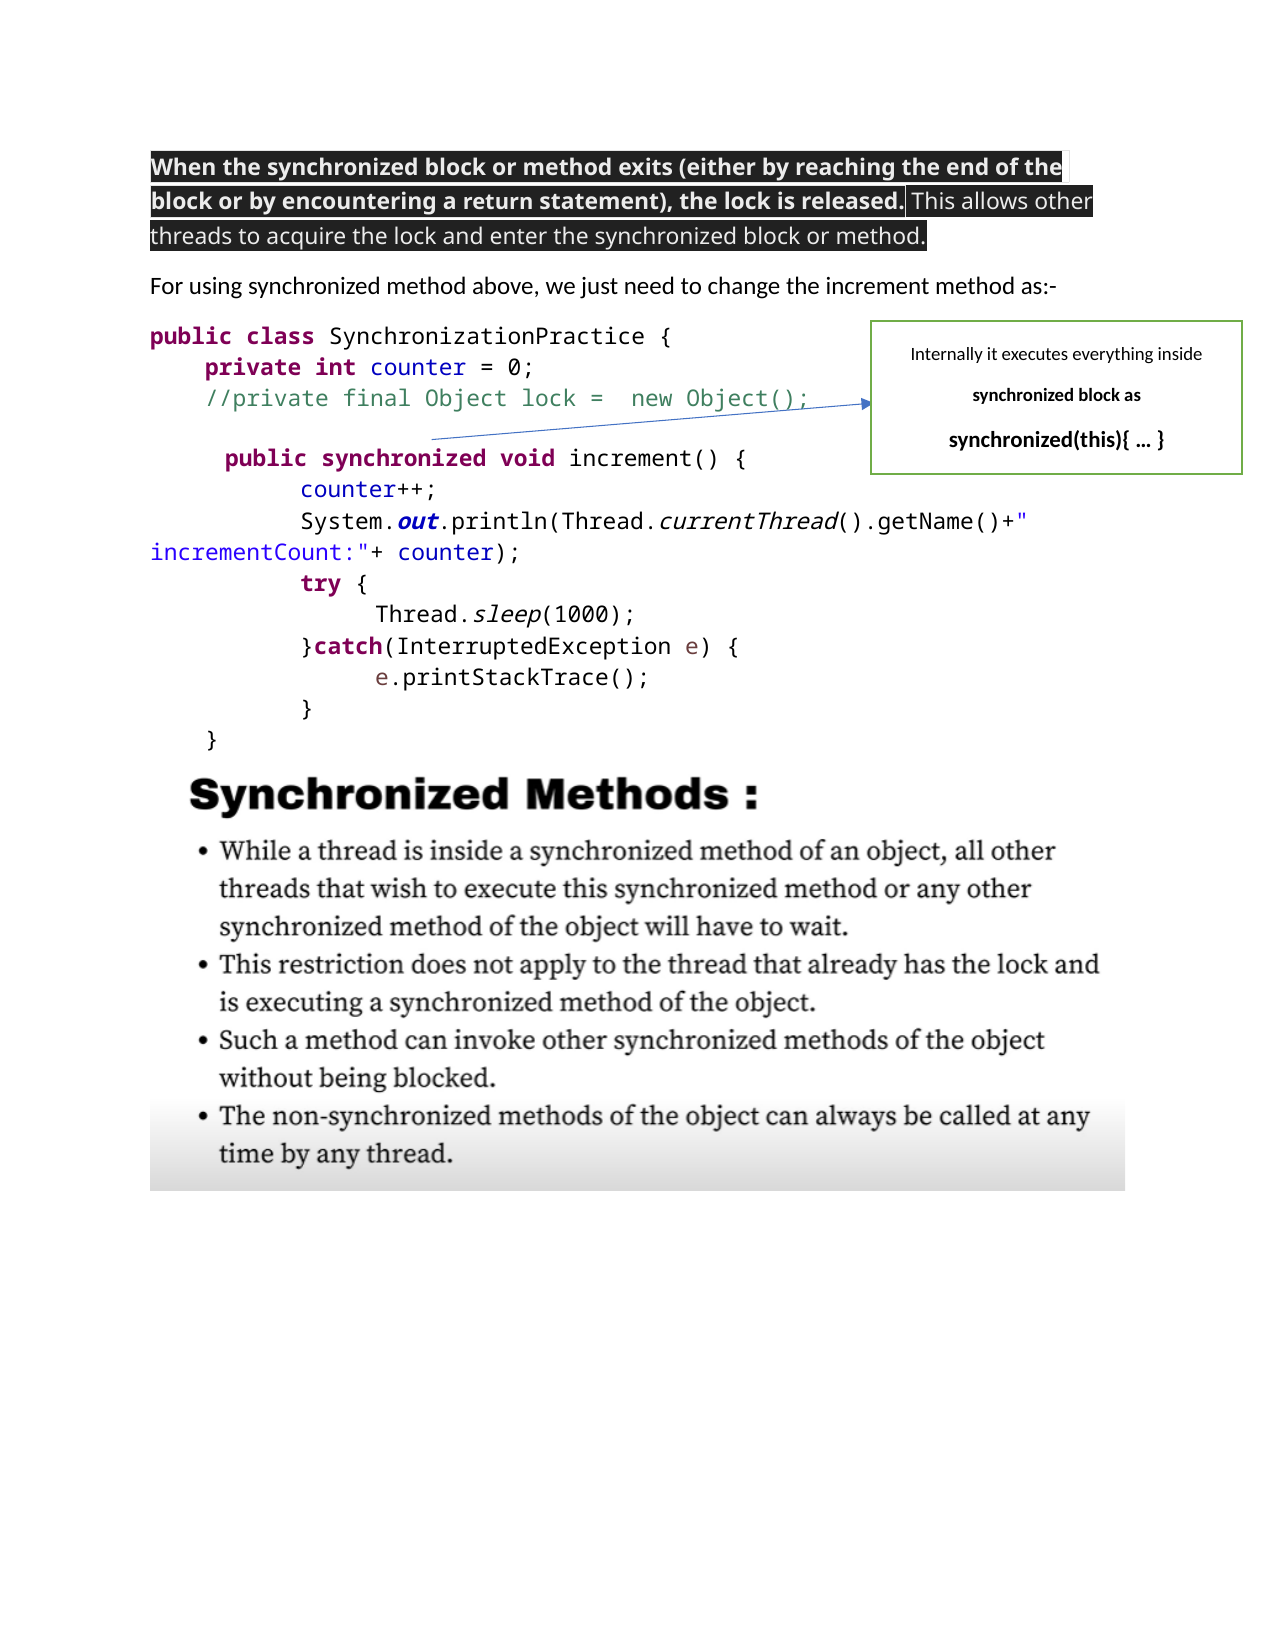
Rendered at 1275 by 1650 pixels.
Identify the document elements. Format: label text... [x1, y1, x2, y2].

text System.out.println(Thread.currentThread().getName()+" incrementCount:"+ counter); [150, 504, 1125, 567]
text counter++; [150, 473, 1125, 504]
text } [150, 723, 1125, 754]
text When the synchronized block or method exits (either by reaching the end of the block or by encountering a return statement), the lock is released. This allows other threads to acquire the lock and enter the synchronized block or method. [150, 150, 1125, 251]
text Thread.sleep(1000); [150, 598, 1125, 629]
text e.printStackTrace(); [150, 661, 1125, 692]
text }catch(InterruptedException e) { [150, 629, 1125, 661]
picture [150, 754, 1125, 1191]
text try { [150, 567, 1125, 598]
text For using synchronized method above, we just need to change the increment method as:- [150, 270, 1125, 301]
text public class SynchronizationPractice { [150, 319, 1125, 351]
text public synchronized void increment() { [150, 442, 870, 473]
text private int counter = 0; [150, 351, 870, 382]
text //private final Object lock = new Object(); [150, 382, 870, 413]
text } [150, 692, 1125, 723]
